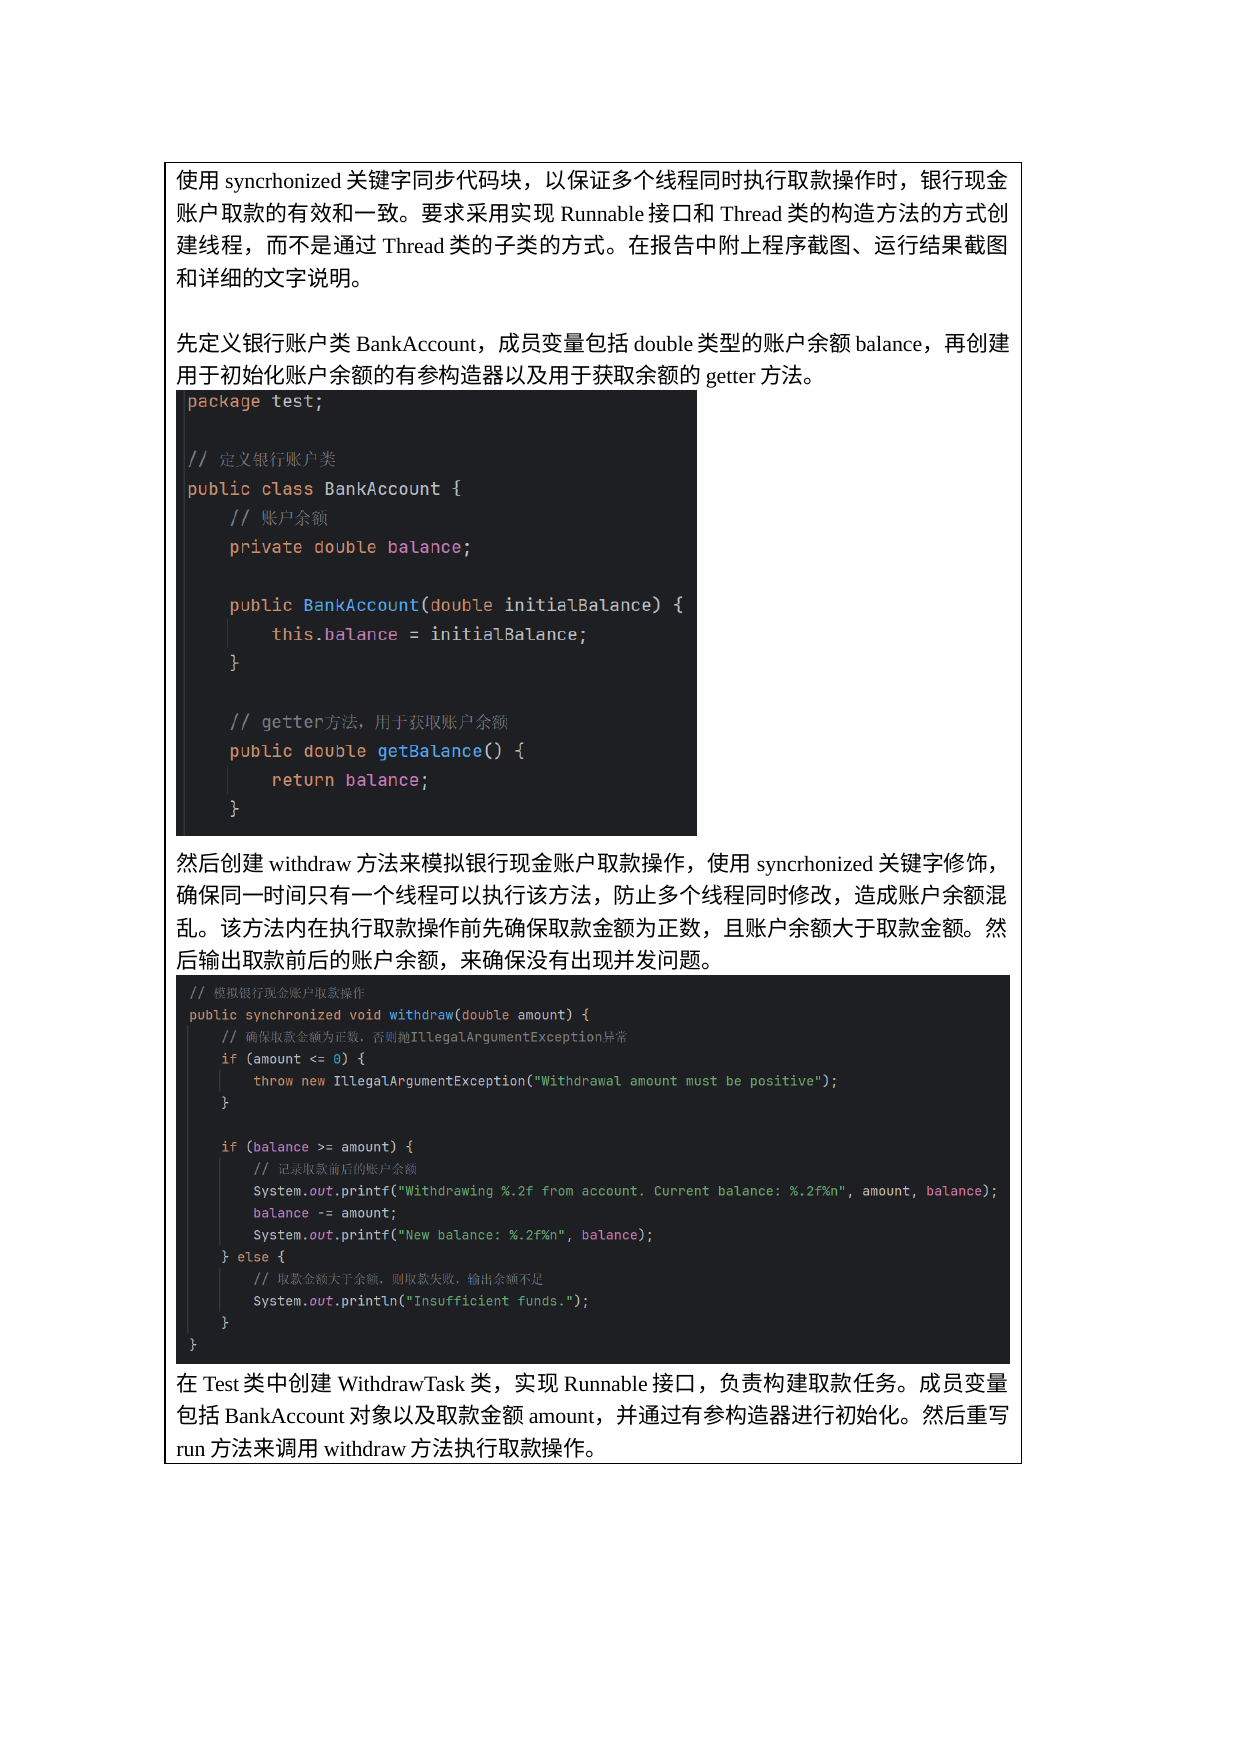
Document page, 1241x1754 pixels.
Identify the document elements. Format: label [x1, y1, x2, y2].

picture [176, 975, 1010, 1364]
table_header [166, 163, 1021, 1463]
picture [176, 390, 697, 836]
